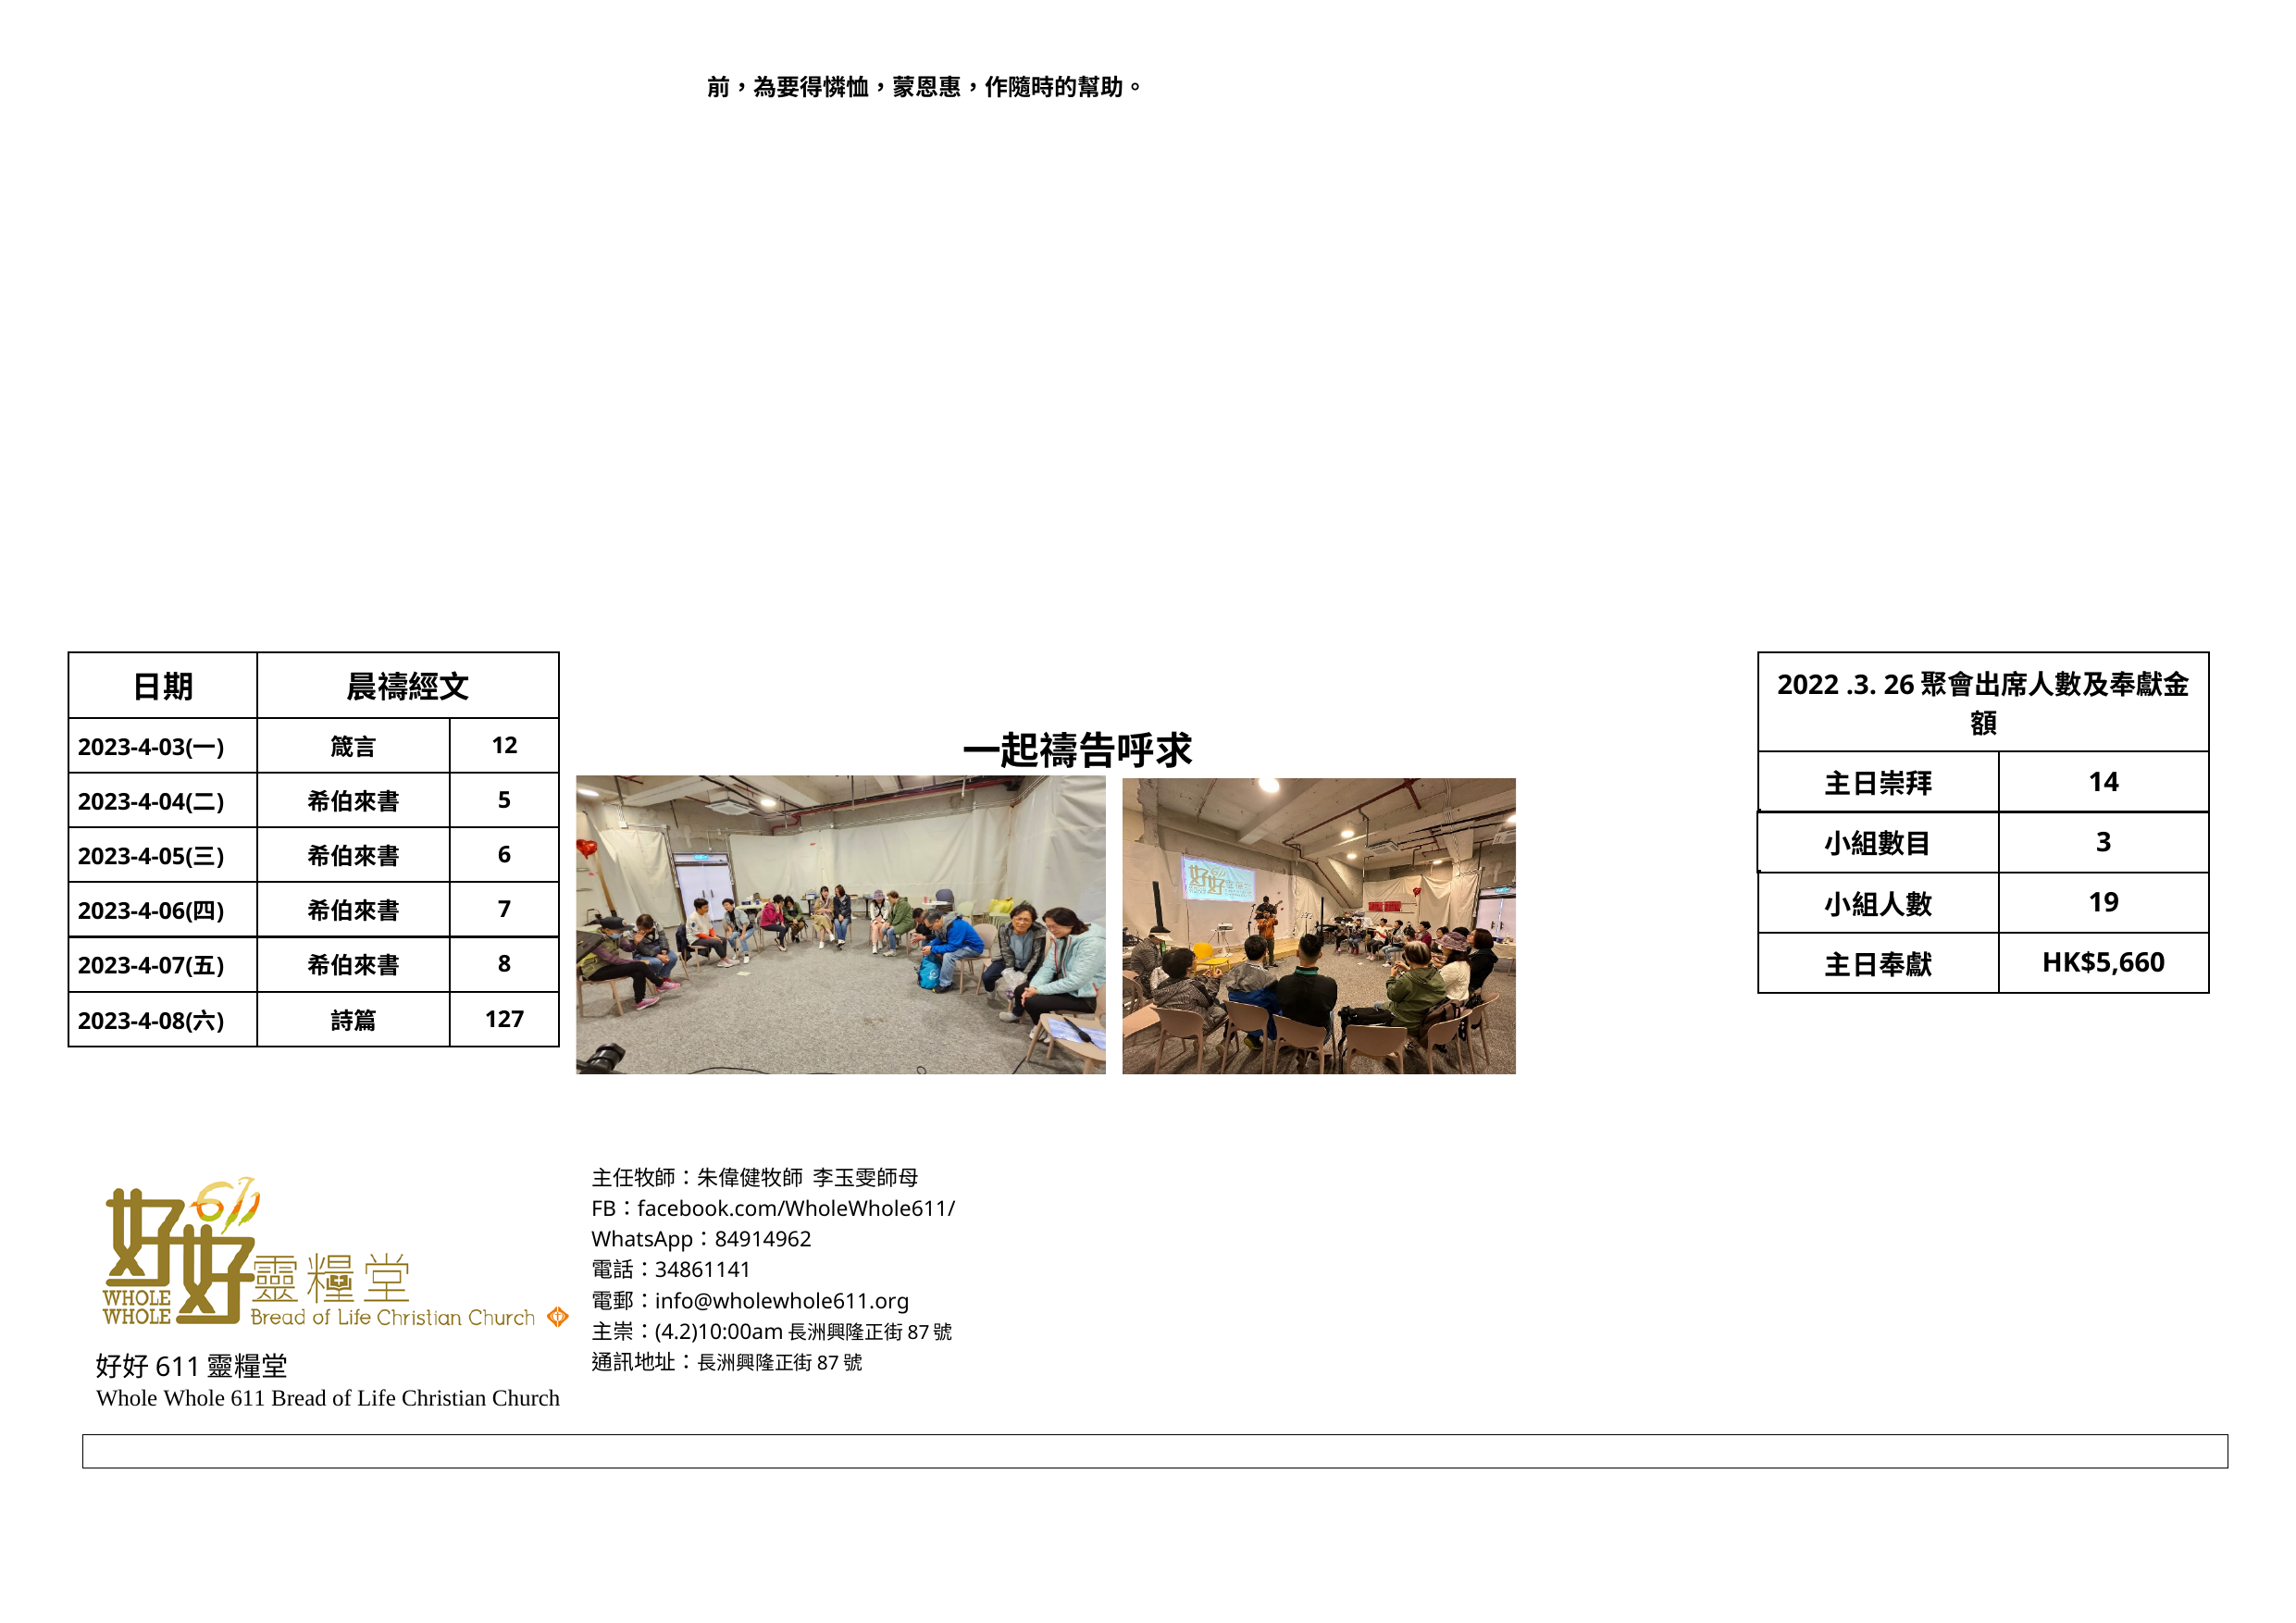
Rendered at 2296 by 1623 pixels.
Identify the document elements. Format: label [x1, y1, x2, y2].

picture [1123, 778, 1517, 1074]
picture [576, 775, 1106, 1074]
picture [95, 1160, 576, 1345]
